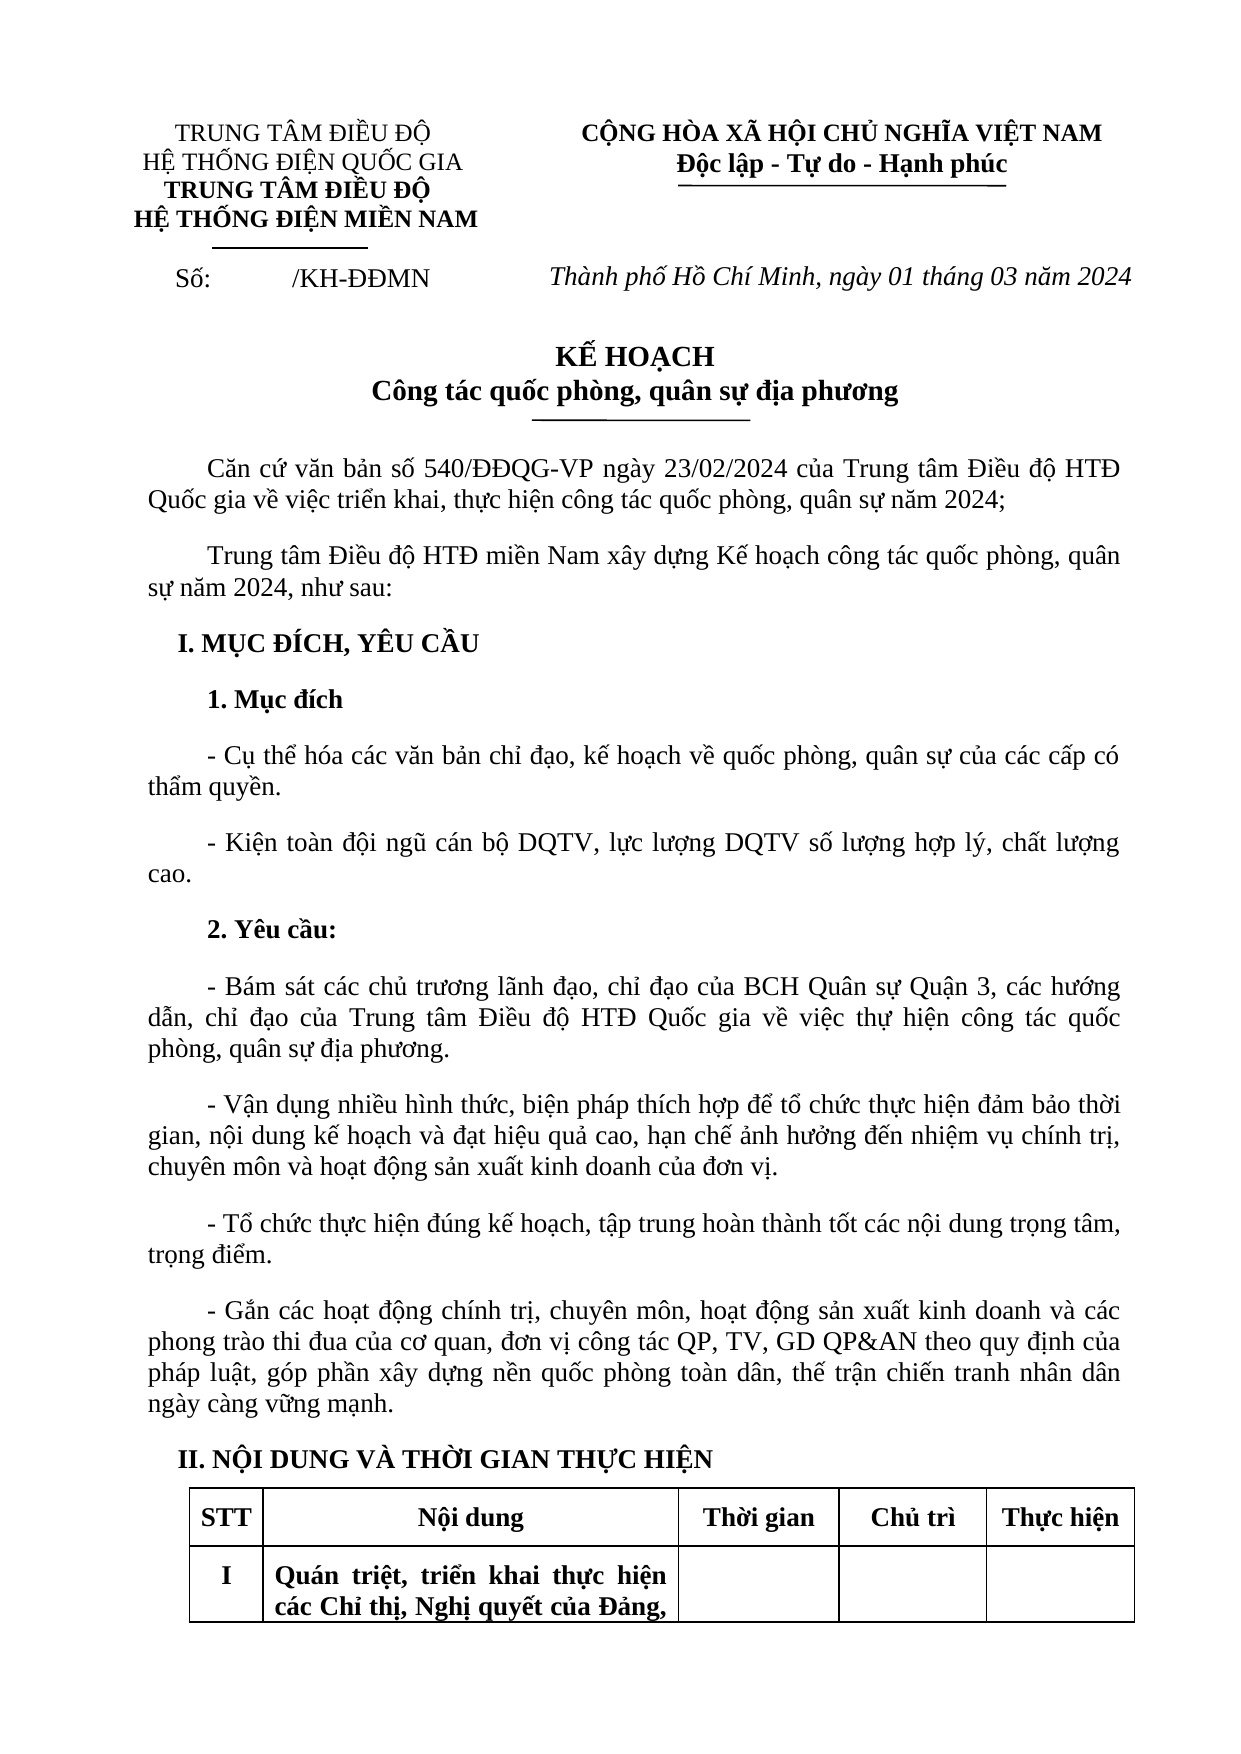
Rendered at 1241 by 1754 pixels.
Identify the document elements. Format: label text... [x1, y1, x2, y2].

table_header Chủ trì [840, 1489, 986, 1545]
table_cell [679, 1547, 838, 1621]
text Căn cứ văn bản số 540/ĐĐQG-VP ngày 23/02/2024 của Trung tâm Điều độ HTĐ Quốc gia về việc triển khai, thực hiện công tác quốc phòng, quân sự năm 2024; [148, 452, 1122, 514]
table_header STT [190, 1489, 262, 1545]
text II. NỘI DUNG VÀ THỜI GIAN THỰC HIỆN [148, 1443, 1122, 1475]
text Công tác quốc phòng, quân sự địa phương [148, 373, 1122, 406]
table_header Thực hiện [987, 1489, 1134, 1545]
text I. MỤC ĐÍCH, YÊU CẦU [148, 627, 1122, 658]
text 1. Mục đích [207, 683, 1122, 714]
table_cell [840, 1547, 986, 1621]
text - Tổ chức thực hiện đúng kế hoạch, tập trung hoàn thành tốt các nội dung trọng tâm, trọng điểm. [148, 1207, 1122, 1269]
text - Bám sát các chủ trương lãnh đạo, chỉ đạo của BCH Quân sự Quận 3, các hướng dẫn, chỉ đạo của Trung tâm Điều độ HTĐ Quốc gia về việc thự hiện công tác quốc phòng, quân sự địa phương. [148, 970, 1122, 1063]
table_header Nội dung [264, 1489, 678, 1545]
text - Kiện toàn đội ngũ cán bộ DQTV, lực lượng DQTV số lượng hợp lý, chất lượng cao. [148, 826, 1122, 889]
text 2. Yêu cầu: [207, 914, 1122, 945]
table_cell [987, 1547, 1134, 1621]
table_cell I [190, 1547, 262, 1621]
table_header Thời gian [679, 1489, 838, 1545]
text - Vận dụng nhiều hình thức, biện pháp thích hợp để tổ chức thực hiện đảm bảo thời gian, nội dung kế hoạch và đạt hiệu quả cao, hạn chế ảnh hưởng đến nhiệm vụ chính trị, chuyên môn và hoạt động sản xuất kinh doanh của đơn vị. [148, 1088, 1122, 1182]
text Trung tâm Điều độ HTĐ miền Nam xây dựng Kế hoạch công tác quốc phòng, quân sự năm 2024, như sau: [148, 539, 1122, 602]
text - Cụ thể hóa các văn bản chỉ đạo, kế hoạch về quốc phòng, quân sự của các cấp có thẩm quyền. [148, 739, 1122, 801]
text - Gắn các hoạt động chính trị, chuyên môn, hoạt động sản xuất kinh doanh và các phong trào thi đua của cơ quan, đơn vị công tác QP, TV, GD QP&AN theo quy định của pháp luật, góp phần xây dựng nền quốc phòng toàn dân, thế trận chiến tranh nhân dân ngày càng vững mạnh. [148, 1294, 1122, 1418]
table_header TRUNG TÂM ĐIỀU ĐỘ HỆ THỐNG ĐIỆN QUỐC GIA TRUNG TÂM ĐIỀU ĐỘ HỆ THỐNG ĐIỆN MIỀN NAM Số: /KH-ĐĐMN [74, 118, 532, 306]
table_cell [264, 1547, 678, 1621]
text KẾ HOẠCH [148, 339, 1122, 373]
table_header CỘNG HÒA XÃ HỘI CHỦ NGHĨA VIỆT NAM Độc lập - Tự do - Hạnh phúc Thành phố Hồ Chí Minh, ngày 01 tháng 03 năm 2024 [532, 118, 1152, 306]
